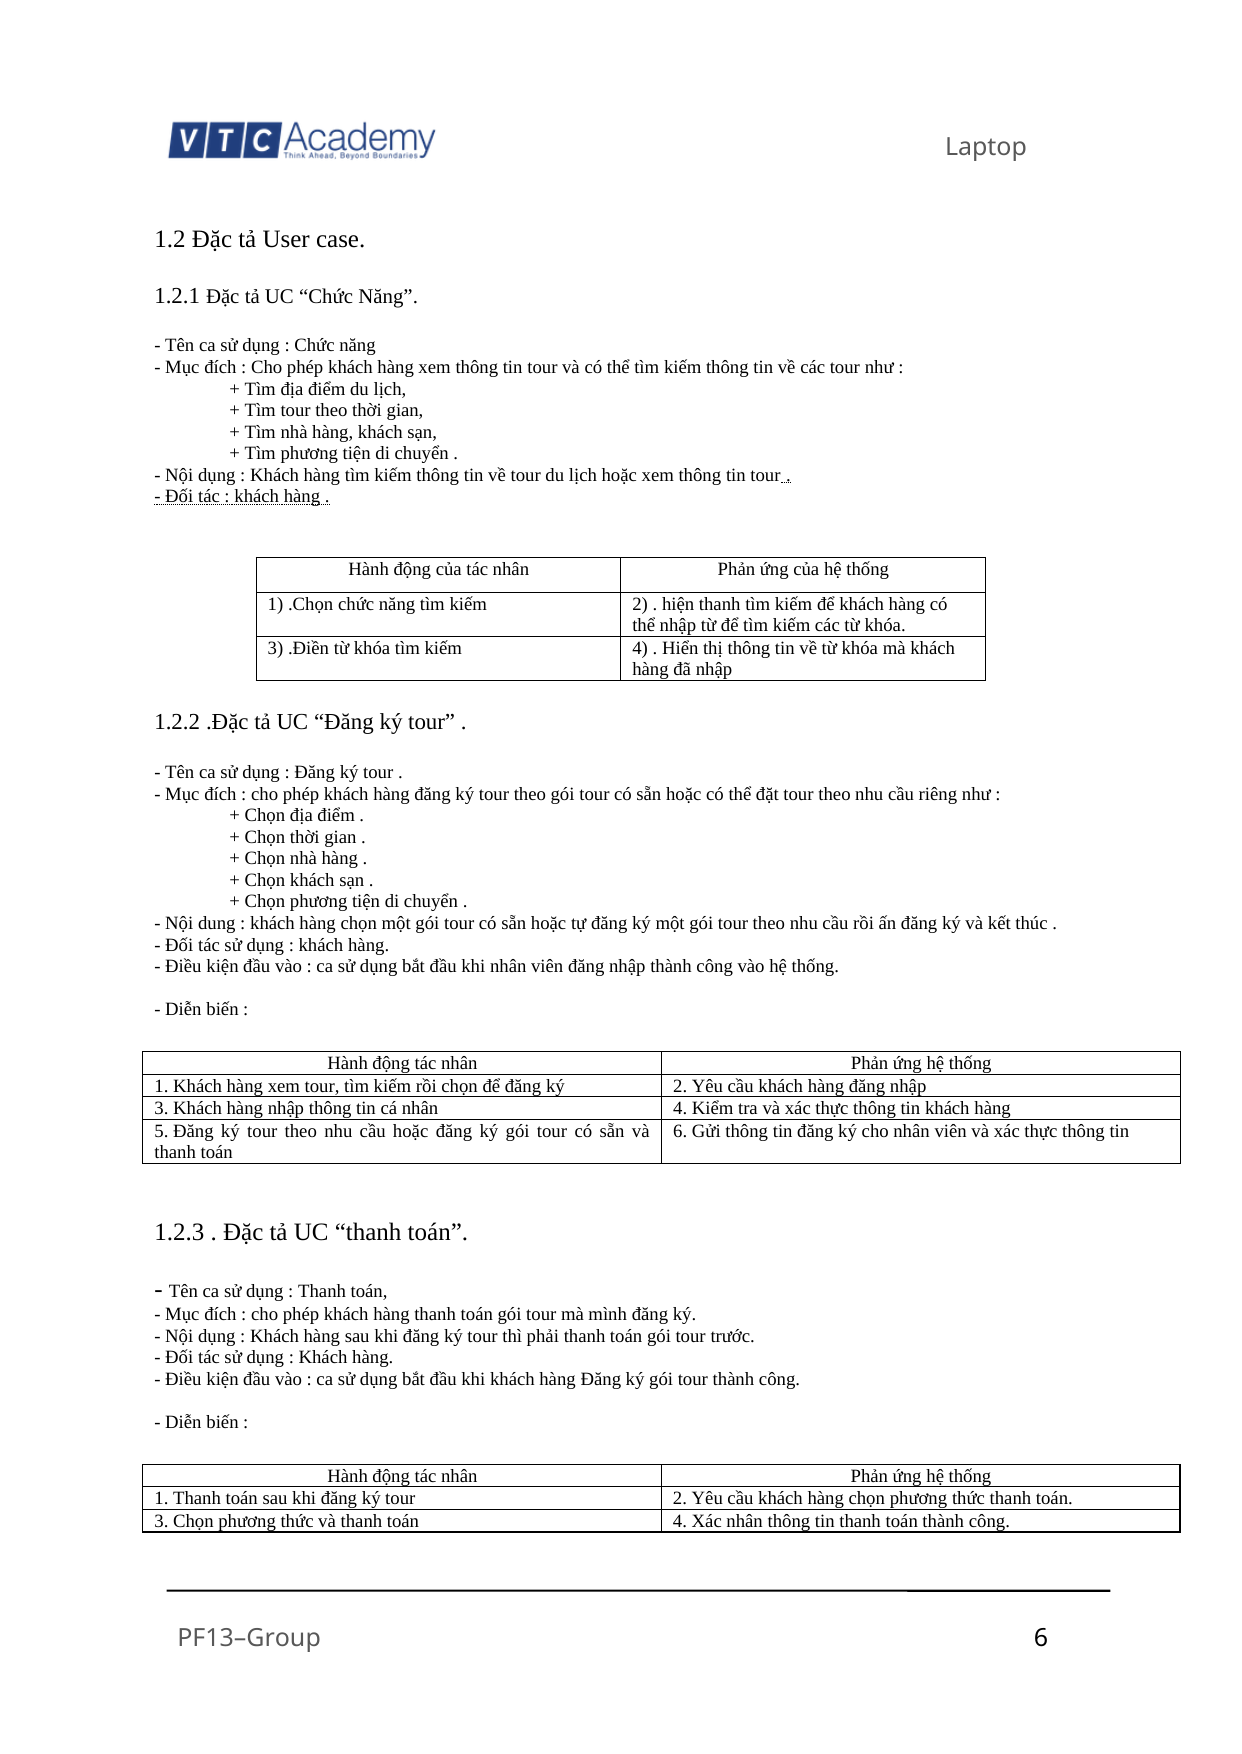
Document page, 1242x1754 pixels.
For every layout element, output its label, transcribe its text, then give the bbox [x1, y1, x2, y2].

text - Mục đích : cho phép khách hàng thanh toán gói tour mà mình đăng ký. [154, 1303, 1169, 1324]
table_cell Đăng ký tour theo nhu cầu hoặc đăng ký gói tour có sẵn và thanh toán [143, 1120, 661, 1163]
table_cell Khách hàng xem tour, tìm kiếm rồi chọn để đăng ký [143, 1075, 661, 1096]
list - Đối tác sử dụng : khách hàng. [154, 933, 1169, 955]
list - Mục đích : Cho phép khách hàng xem thông tin tour và có thể tìm kiếm thông tin về các tour như : [154, 356, 1169, 377]
list - Tên ca sử dụng : Đăng ký tour . [154, 761, 1169, 782]
text - Điều kiện đầu vào : ca sử dụng bắt đầu khi khách hàng Đăng ký gói tour thành công. [154, 1368, 1169, 1389]
text - Diễn biến : [154, 1411, 1169, 1464]
table_cell . Hiển thị thông tin về từ khóa mà khách hàng đã nhập [621, 637, 985, 680]
table_cell .Chọn chức năng tìm kiếm [257, 593, 620, 636]
list - Tên ca sử dụng : Chức năng [154, 334, 1169, 356]
table_cell . hiện thanh tìm kiếm để khách hàng có thể nhập từ để tìm kiếm các từ khóa. [621, 593, 985, 636]
list .Đặc tả UC “Đăng ký tour” . [154, 708, 1169, 734]
text - Tên ca sử dụng : Thanh toán, [154, 1274, 1169, 1303]
list - Diễn biến : [154, 998, 1169, 1020]
list + Chọn địa điểm . [229, 804, 1169, 826]
table_cell Khách hàng nhập thông tin cá nhân [143, 1097, 661, 1119]
table_header Phản ứng hệ thống [662, 1052, 1180, 1073]
text - Đối tác sử dụng : Khách hàng. [154, 1346, 1169, 1368]
list + Chọn khách sạn . [229, 869, 1169, 890]
list + Chọn phương tiện di chuyển . [229, 890, 1169, 912]
list + Tìm nhà hàng, khách sạn, [229, 421, 1169, 442]
table_cell Yêu cầu khách hàng đăng nhập [662, 1075, 1180, 1096]
list Đặc tả UC “Chức Năng”. [154, 282, 1169, 308]
text - Điều kiện đầu vào : ca sử dụng bắt đầu khi nhân viên đăng nhập thành công vào hệ thống. [154, 955, 1169, 977]
table_cell Xác nhân thông tin thanh toán thành công. [662, 1510, 1179, 1531]
list . Đặc tả UC “thanh toán”. [154, 1217, 1169, 1246]
table_cell Yêu cầu khách hàng chọn phương thức thanh toán. [662, 1487, 1179, 1509]
list - Đối tác : khách hàng . [154, 485, 1169, 507]
list - Mục đích : cho phép khách hàng đăng ký tour theo gói tour có sẵn hoặc có thể đặt tour theo nhu cầu riêng như : [154, 782, 1169, 804]
list + Tìm phương tiện di chuyển . [229, 442, 1169, 464]
list Đặc tả User case. [154, 224, 1169, 253]
text - Nội dụng : Khách hàng sau khi đăng ký tour thì phải thanh toán gói tour trước. [154, 1324, 1169, 1346]
table_header Hành động tác nhân [143, 1465, 661, 1486]
table_header Hành động tác nhân [143, 1052, 661, 1073]
list + Tìm tour theo thời gian, [229, 399, 1169, 421]
table_cell Chọn phương thức và thanh toán [143, 1510, 661, 1531]
list + Chọn nhà hàng . [229, 847, 1169, 869]
table_header Phản ứng hệ thống [662, 1465, 1179, 1486]
list + Chọn thời gian . [229, 826, 1169, 847]
table_cell Kiểm tra và xác thực thông tin khách hàng [662, 1097, 1180, 1119]
picture [159, 114, 445, 168]
list - Nội dụng : Khách hàng tìm kiếm thông tin về tour du lịch hoặc xem thông tin tour . [154, 464, 1169, 485]
table_cell Thanh toán sau khi đăng ký tour [143, 1487, 661, 1509]
list - Nội dung : khách hàng chọn một gói tour có sẵn hoặc tự đăng ký một gói tour theo nhu cầu rồi ấn đăng ký và kết thúc . [154, 912, 1169, 933]
table_cell Gửi thông tin đăng ký cho nhân viên và xác thực thông tin [662, 1120, 1180, 1163]
table_header Phản ứng của hệ thống [621, 558, 985, 592]
table_cell .Điền từ khóa tìm kiếm [257, 637, 620, 680]
list + Tìm địa điểm du lịch, [229, 377, 1169, 399]
table_header Hành động của tác nhân [257, 558, 620, 592]
